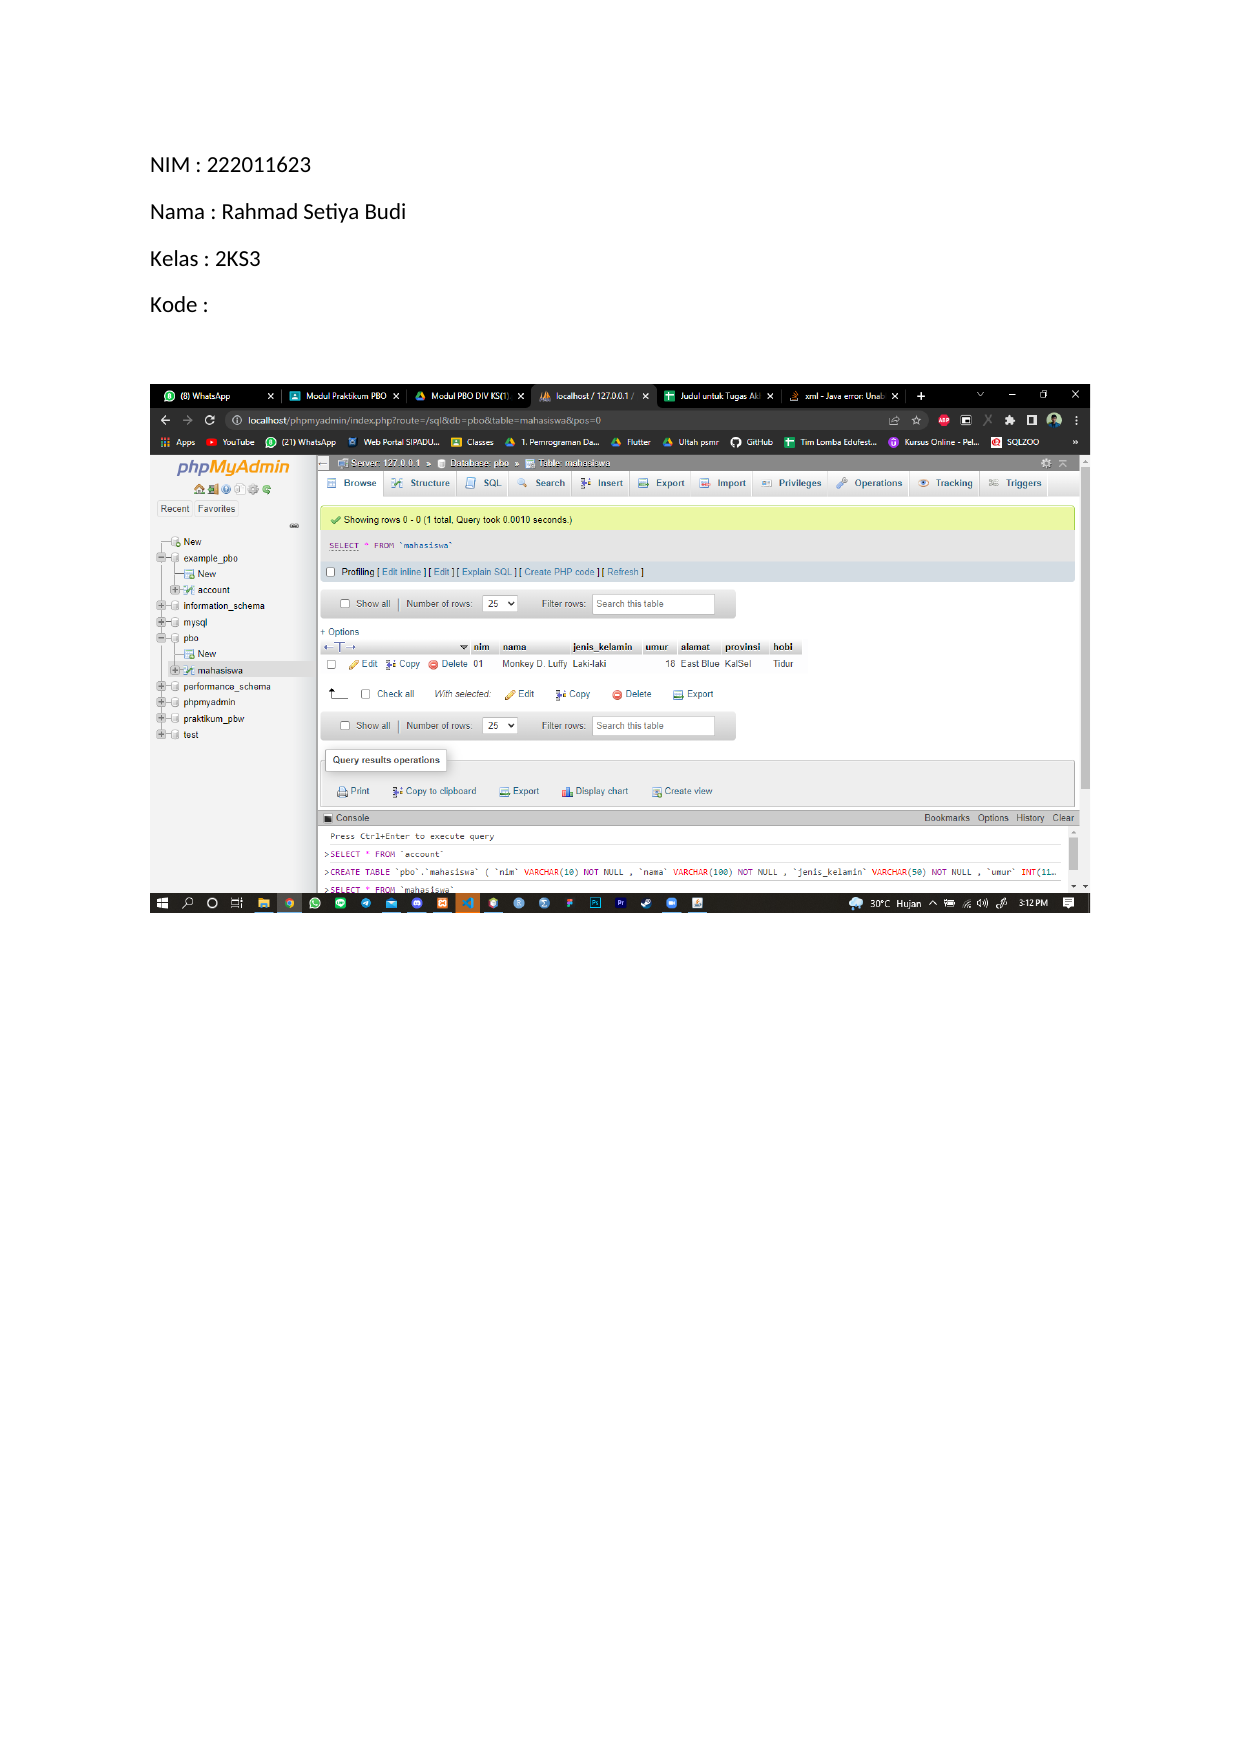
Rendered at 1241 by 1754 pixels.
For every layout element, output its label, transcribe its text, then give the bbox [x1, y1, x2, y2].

text Kode : [150, 291, 1090, 319]
text Kelas : 2KS3 [150, 244, 1090, 272]
text Nama : Rahmad Setiya Budi [150, 197, 1090, 225]
text NIM : 222011623 [150, 150, 1090, 178]
picture [150, 384, 1091, 913]
